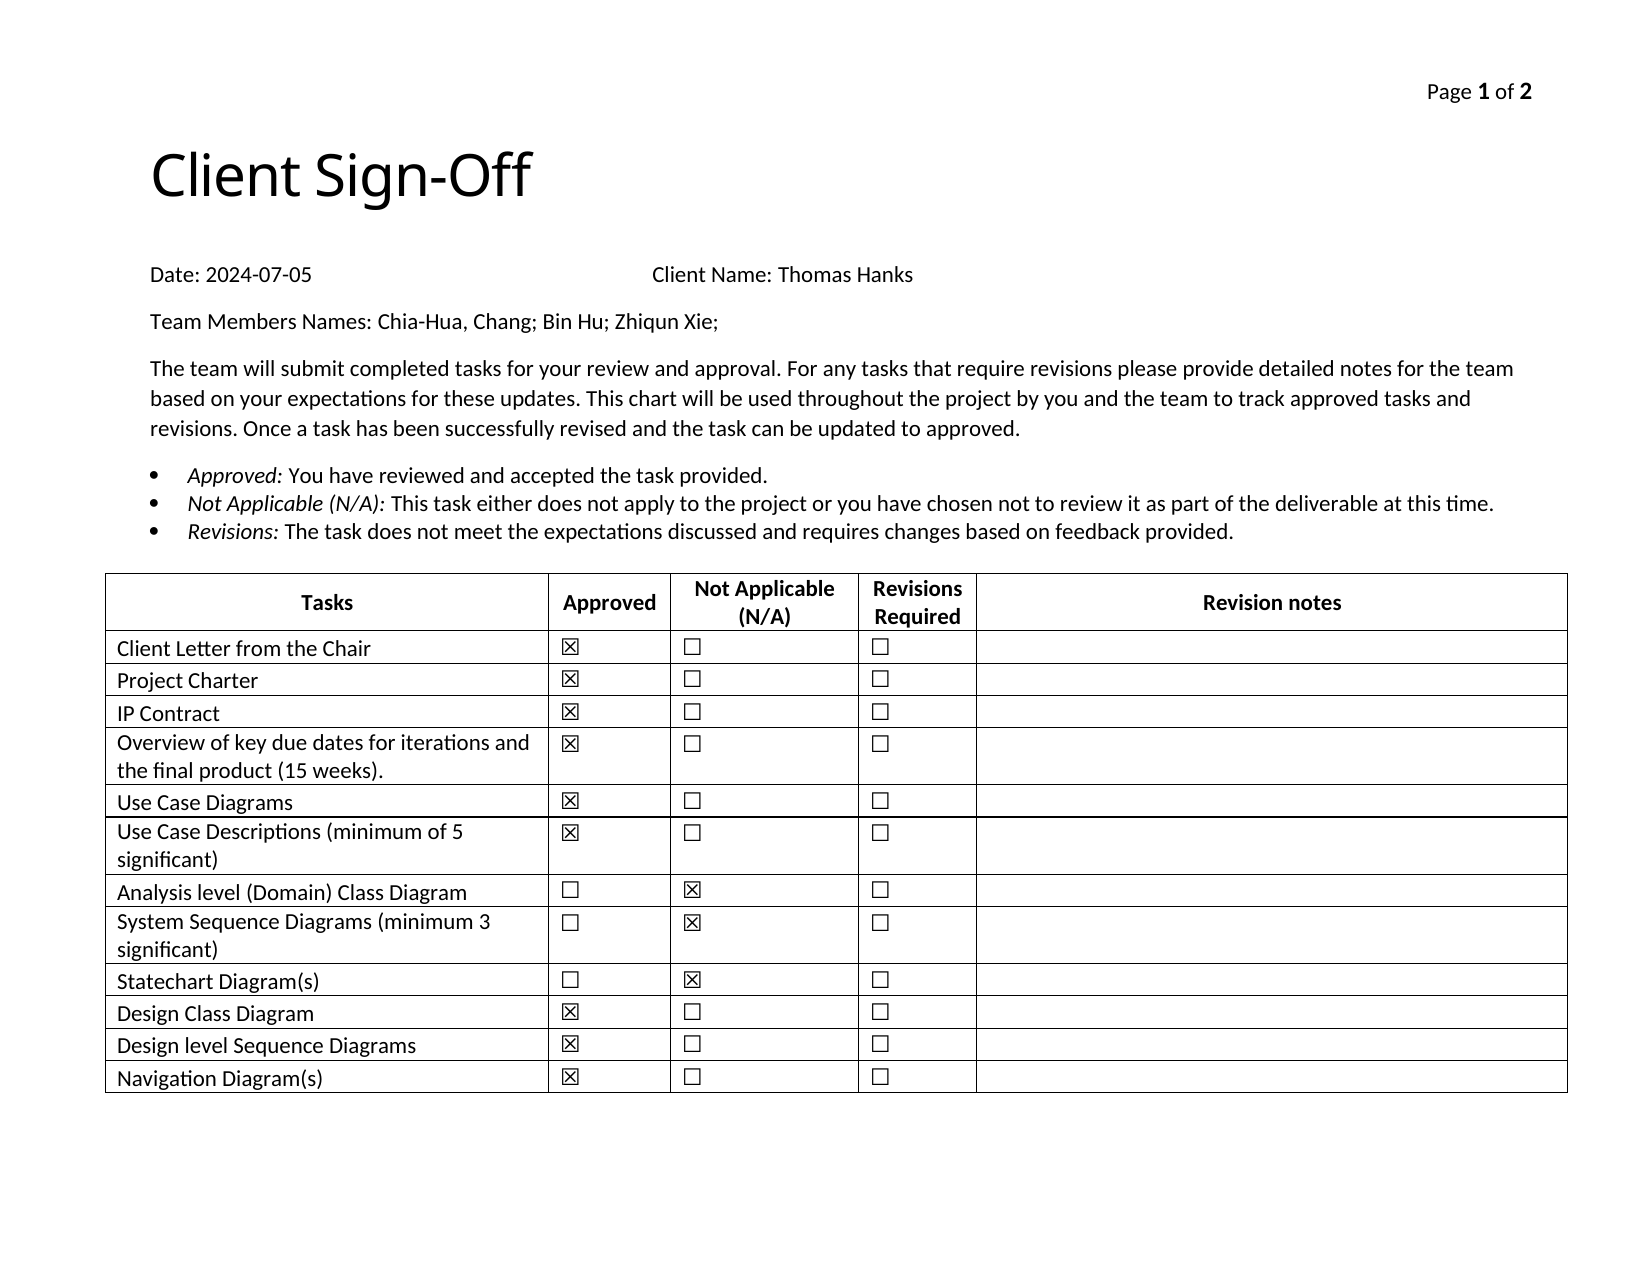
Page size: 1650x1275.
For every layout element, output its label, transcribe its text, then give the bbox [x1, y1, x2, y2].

table_cell [671, 996, 858, 1027]
table_cell [977, 1029, 1567, 1060]
table_cell [671, 728, 858, 784]
table_cell [977, 728, 1567, 784]
table_cell IP Contract [106, 696, 548, 727]
table_cell [671, 631, 858, 662]
table_cell Use Case Descriptions (minimum of 5 significant) [106, 818, 548, 873]
table_cell [671, 696, 858, 727]
table_cell Navigation Diagram(s) [106, 1061, 548, 1092]
table_cell [977, 1061, 1567, 1092]
table_cell [671, 964, 858, 995]
table_cell Client Letter from the Chair [106, 631, 548, 662]
table_cell Use Case Diagrams [106, 785, 548, 816]
table_cell [671, 664, 858, 695]
table_cell [671, 818, 858, 873]
table_cell Design Class Diagram [106, 996, 548, 1027]
table_cell Project Charter [106, 664, 548, 695]
table_header Tasks [106, 574, 548, 630]
table_cell [977, 818, 1567, 873]
table_cell [977, 907, 1567, 963]
table_cell [977, 875, 1567, 906]
text Team Members Names: [150, 307, 1532, 335]
table_cell [977, 964, 1567, 995]
table_cell System Sequence Diagrams (minimum 3 significant) [106, 907, 548, 963]
text The team will submit completed tasks for your review and approval. For any tasks that require revisions please provide detailed notes for the team based on your expectations for these updates. This chart will be used throughout the project by you and the team to track approved tasks and revisions. Once a task has been successfully revised and the task can be updated to approved. [150, 354, 1532, 442]
list Not Applicable (N/A): This task either does not apply to the project or you have chosen not to review it as part of the deliverable at this time. [150, 489, 1532, 517]
table_cell [977, 996, 1567, 1027]
table_cell [671, 907, 858, 963]
table_cell Statechart Diagram(s) [106, 964, 548, 995]
title Client Sign-Off [150, 133, 1532, 213]
list Revisions: The task does not meet the expectations discussed and requires changes based on feedback provided. [150, 517, 1532, 545]
table_header Revision notes [977, 574, 1567, 630]
table_cell [977, 785, 1567, 816]
table_header Revisions Required [859, 574, 976, 630]
table_cell [977, 696, 1567, 727]
table_cell [671, 785, 858, 816]
table_header Approved [549, 574, 670, 630]
table_cell [671, 1029, 858, 1060]
table_cell [671, 875, 858, 906]
table_cell [977, 664, 1567, 695]
table_cell [671, 1061, 858, 1092]
table_header Not Applicable (N/A) [671, 574, 858, 630]
list Approved: You have reviewed and accepted the task provided. [150, 461, 1532, 489]
table_cell Analysis level (Domain) Class Diagram [106, 875, 548, 906]
table_cell [977, 631, 1567, 662]
table_cell Design level Sequence Diagrams [106, 1029, 548, 1060]
table_cell Overview of key due dates for iterations and the final product (15 weeks). [106, 728, 548, 784]
text Date: Client Name: [150, 260, 1532, 288]
table_cell [549, 631, 670, 662]
